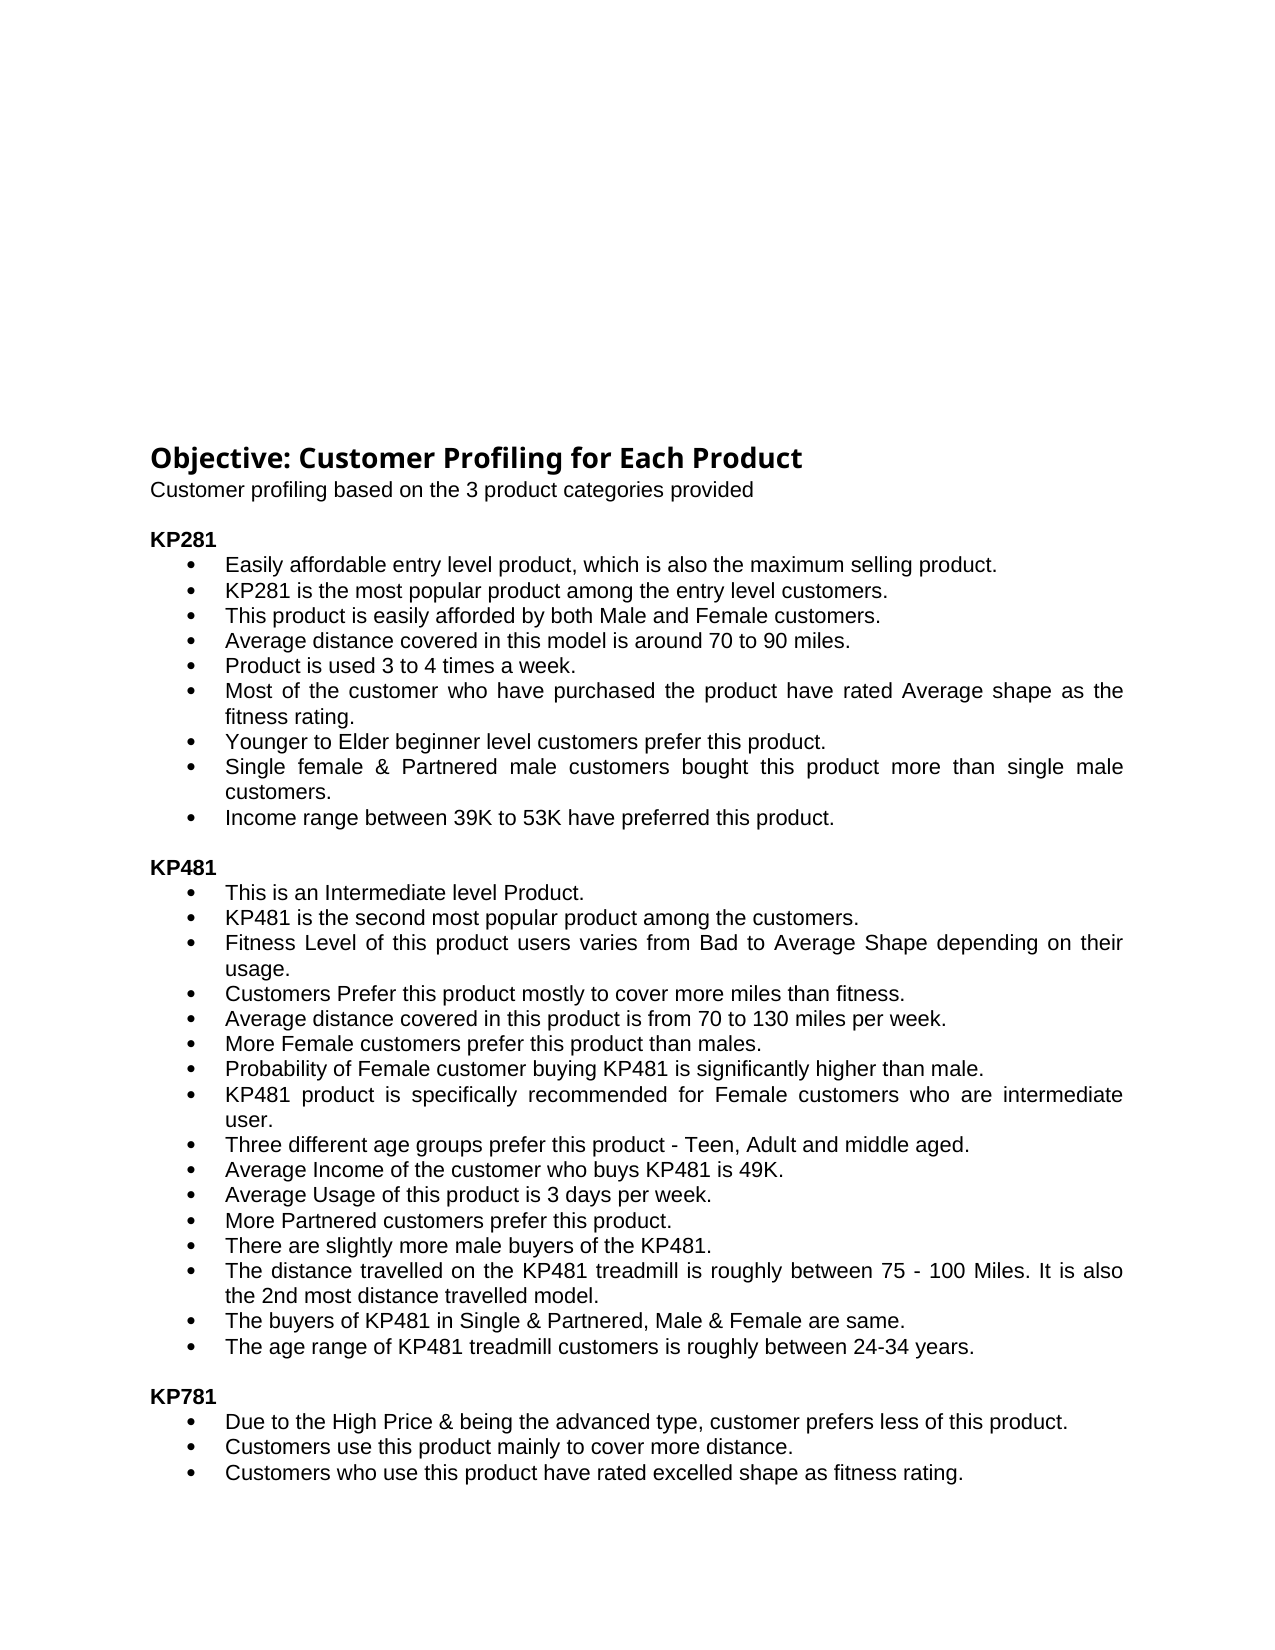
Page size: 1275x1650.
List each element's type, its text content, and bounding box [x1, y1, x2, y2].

list Average Income of the customer who buys KP481 is 49K. [187, 1157, 1125, 1182]
list Most of the customer who have purchased the product have rated Average shape as the fitness rating. [187, 678, 1125, 729]
list Income range between 39K to 53K have preferred this product. [187, 804, 1125, 829]
list Easily affordable entry level product, which is also the maximum selling product. [187, 552, 1125, 577]
list KP481 is the second most popular product among the customers. [187, 905, 1125, 930]
list The buyers of KP481 in Single & Partnered, Male & Female are same. [187, 1308, 1125, 1333]
list Product is used 3 to 4 times a week. [187, 653, 1125, 678]
text KP481 [150, 854, 1125, 880]
text Objective: Customer Profiling for Each Product [150, 438, 1125, 477]
list Fitness Level of this product users varies from Bad to Average Shape depending on their usage. [187, 930, 1125, 981]
text Customer profiling based on the 3 product categories provided [150, 477, 1125, 502]
list More Female customers prefer this product than males. [187, 1031, 1125, 1056]
list Average Usage of this product is 3 days per week. [187, 1182, 1125, 1207]
list Three different age groups prefer this product - Teen, Adult and middle aged. [187, 1132, 1125, 1157]
list Customers Prefer this product mostly to cover more miles than fitness. [187, 981, 1125, 1006]
list More Partnered customers prefer this product. [187, 1207, 1125, 1233]
list This product is easily afforded by both Male and Female customers. [187, 603, 1125, 628]
text KP781 [150, 1384, 1125, 1409]
list Average distance covered in this model is around 70 to 90 miles. [187, 628, 1125, 653]
list This is an Intermediate level Product. [187, 880, 1125, 905]
list The distance travelled on the KP481 treadmill is roughly between 75 - 100 Miles. It is also the 2nd most distance travelled model. [187, 1258, 1125, 1308]
list KP281 is the most popular product among the entry level customers. [187, 577, 1125, 603]
list Customers use this product mainly to cover more distance. [187, 1434, 1125, 1459]
list Customers who use this product have rated excelled shape as fitness rating. [187, 1459, 1125, 1484]
list Average distance covered in this product is from 70 to 130 miles per week. [187, 1006, 1125, 1031]
list Younger to Elder beginner level customers prefer this product. [187, 729, 1125, 754]
text KP281 [150, 527, 1125, 552]
list Single female & Partnered male customers bought this product more than single male customers. [187, 754, 1125, 804]
list Probability of Female customer buying KP481 is significantly higher than male. [187, 1056, 1125, 1081]
list The age range of KP481 treadmill customers is roughly between 24-34 years. [187, 1333, 1125, 1359]
list There are slightly more male buyers of the KP481. [187, 1233, 1125, 1258]
list Due to the High Price & being the advanced type, customer prefers less of this product. [187, 1409, 1125, 1434]
list KP481 product is specifically recommended for Female customers who are intermediate user. [187, 1081, 1125, 1132]
